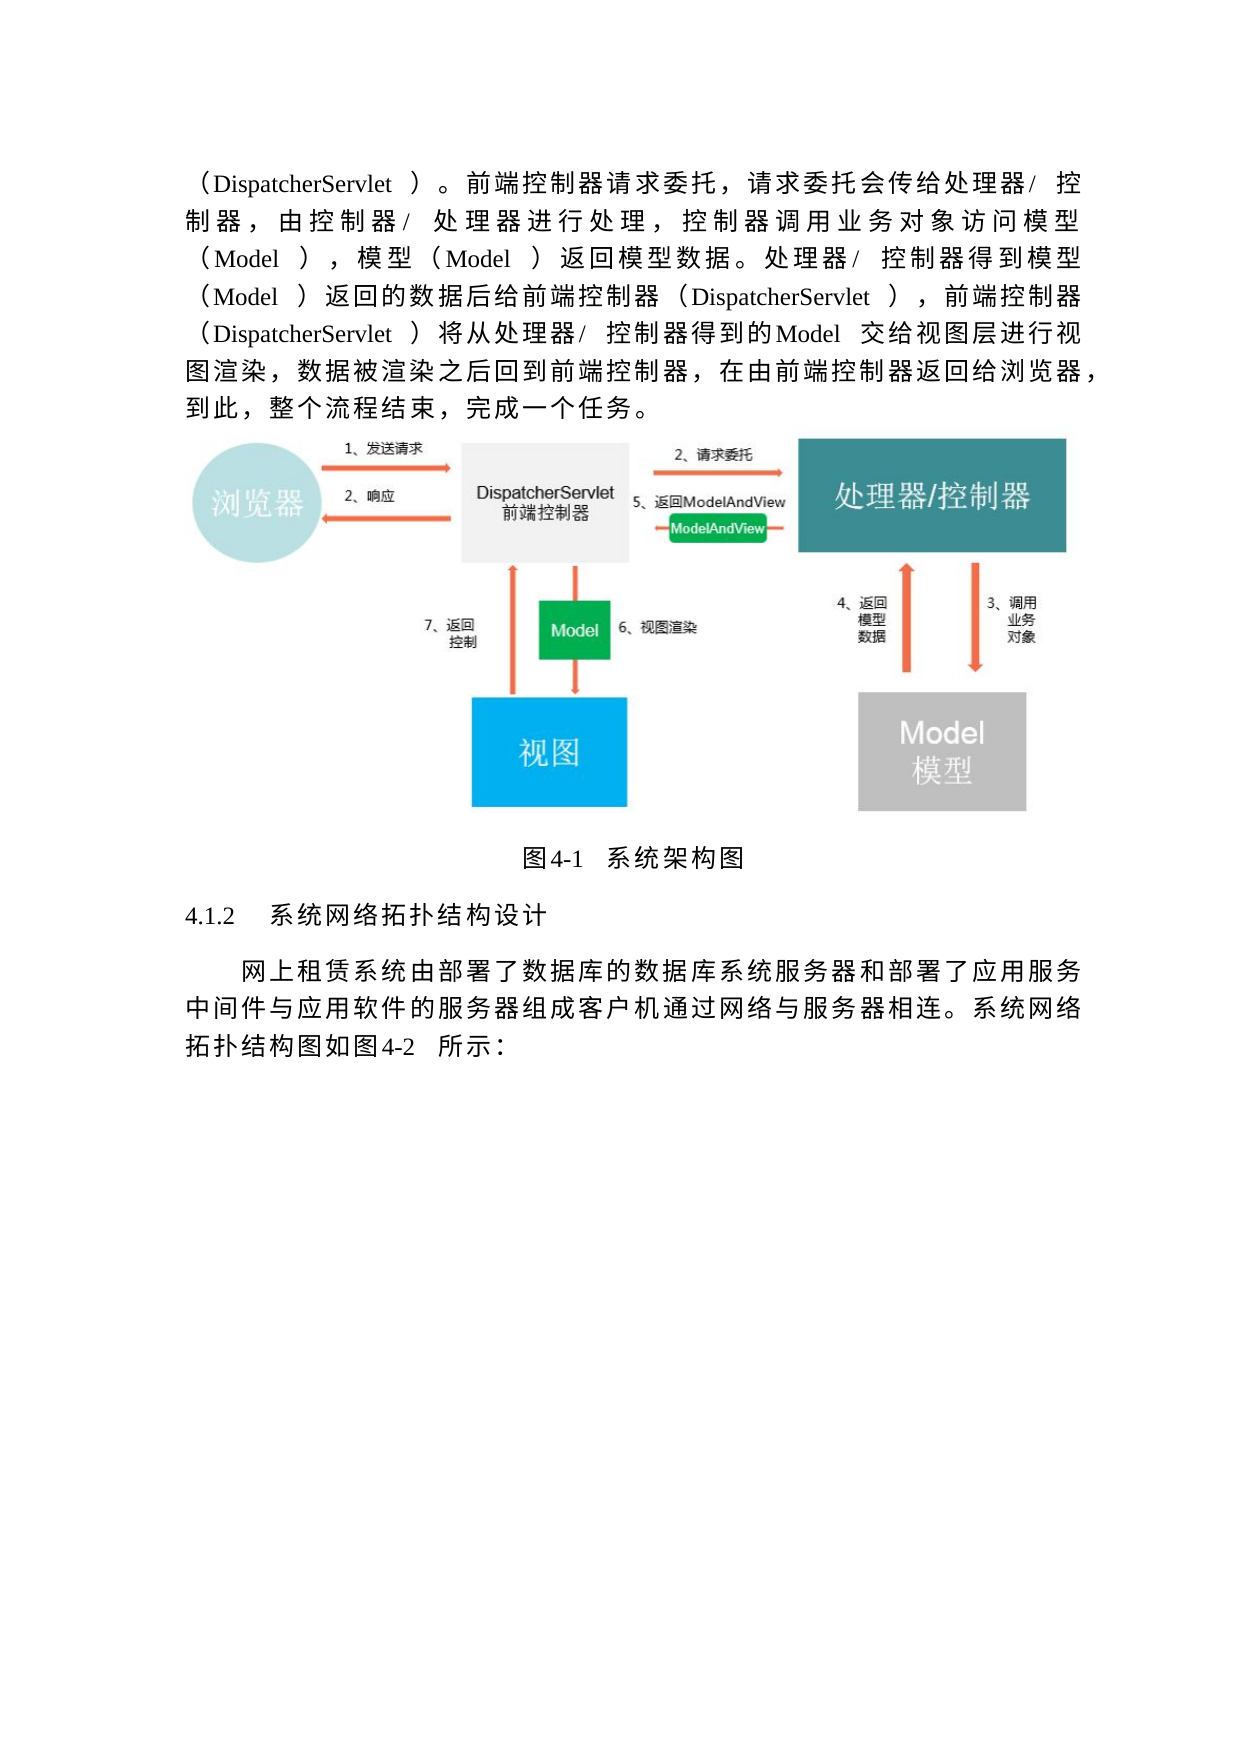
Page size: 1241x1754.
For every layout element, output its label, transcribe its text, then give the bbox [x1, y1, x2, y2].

text 网上租赁系统由部署了数据库的数据库系统服务器和部署了应用服务中间件与应用软件的服务器组成客户机通过网络与服务器相连。系统网络拓扑结构图如图4-2所示： [185, 951, 1085, 1063]
picture [184, 425, 1100, 828]
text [185, 163, 1085, 425]
text 图4-1系统架构图 [185, 838, 1085, 876]
subtitle 4.1.2 系统网络拓扑结构设计 [185, 894, 1085, 932]
